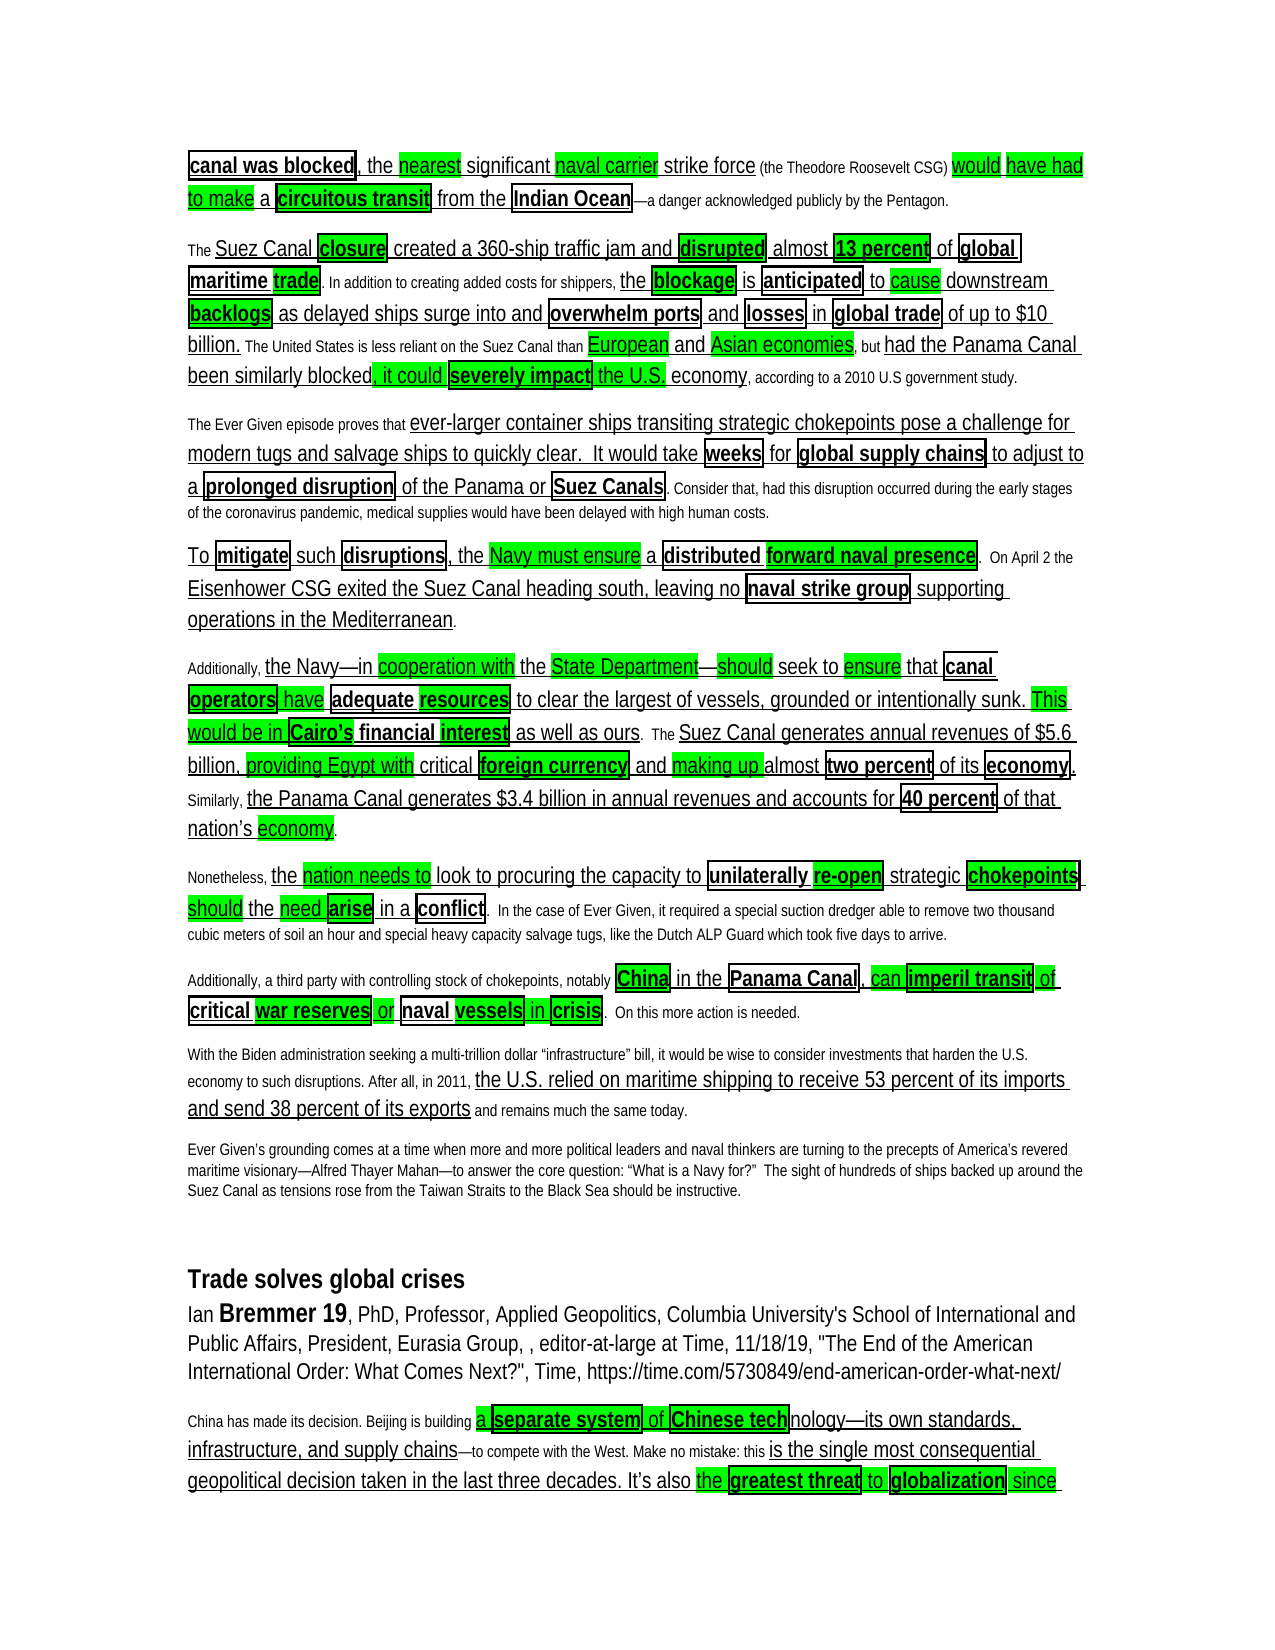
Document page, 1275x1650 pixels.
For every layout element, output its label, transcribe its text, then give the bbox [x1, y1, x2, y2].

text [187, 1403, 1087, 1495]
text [187, 150, 1087, 213]
text Ever Given’s grounding comes at a time when more and more political leaders and naval thinkers are turning to the precepts of America’s revered maritime visionary—Alfred Thayer Mahan—to answer the core question: “What is a Navy for?” The sight of hundreds of ships backed up around the Suez Canal as tensions rose from the Taiwan Straits to the Black Sea should be instructive. [187, 1140, 1087, 1200]
text Additionally, a third party with controlling stock of chokepoints, notably China in the Panama Canal, can imperil transit of critical war reserves or naval vessels in crisis. On this more action is needed. [187, 962, 1087, 1026]
text The Ever Given episode proves that ever-larger container ships transiting strategic chokepoints pose a challenge for modern tugs and salvage ships to quickly clear. It would take weeks for global supply chains to adjust to a prolonged disruption of the Panama or Suez Canals. Consider that, had this disruption occurred during the early stages of the coronavirus pandemic, medical supplies would have been delayed with high human costs. [187, 409, 1087, 522]
text Nonetheless, the nation needs to look to procuring the capacity to unilaterally re-open strategic chokepoints should the need arise in a conflict. In the case of Ever Given, it required a special suction dredger able to remove two thousand cubic meters of soil an hour and special heavy capacity salvage tugs, like the Dutch ALP Guard which took five days to arrive. [187, 860, 1087, 944]
subtitle Trade solves global crises [187, 1263, 1087, 1294]
text The Suez Canal closure created a 360-ship traffic jam and disrupted almost 13 percent of global maritime trade. In addition to creating added costs for shippers, the blockage is anticipated to cause downstream backlogs as delayed ships surge into and overwhelm ports and losses in global trade of up to $10 billion. The United States is less reliant on the Suez Canal than European and Asian economies, but had the Panama Canal been similarly blocked, it could severely impact the U.S. economy, according to a 2010 U.S government study. [187, 232, 1087, 390]
text With the Biden administration seeking a multi-trillion dollar “infrastructure” bill, it would be wise to consider investments that harden the U.S. economy to such disruptions. After all, in 2011, the U.S. relied on maritime shipping to receive 53 percent of its imports and send 38 percent of its exports and remains much the same today. [187, 1045, 1087, 1121]
text To mitigate such disruptions, the Navy must ensure a distributed forward naval presence. On April 2 the Eisenhower CSG exited the Suez Canal heading south, leaving no naval strike group supporting operations in the Mediterranean. [187, 540, 1087, 632]
text Ian Bremmer 19, PhD, Professor, Applied Geopolitics, Columbia University's School of International and Public Affairs, President, Eurasia Group, , editor-at-large at Time, 11/18/19, "The End of the American International Order: What Comes Next?", Time, https://time.com/5730849/end-american-order-what-next/ [187, 1297, 1087, 1385]
text Additionally, the Navy—in cooperation with the State Department—should seek to ensure that canal operators have adequate resources to clear the largest of vessels, grounded or intentionally sunk. This would be in Cairo’s financial interest as well as ours. The Suez Canal generates annual revenues of $5.6 billion, providing Egypt with critical foreign currency and making up almost two percent of its economy. Similarly, the Panama Canal generates $3.4 billion in annual revenues and accounts for 40 percent of that nation’s economy. [187, 651, 1087, 841]
